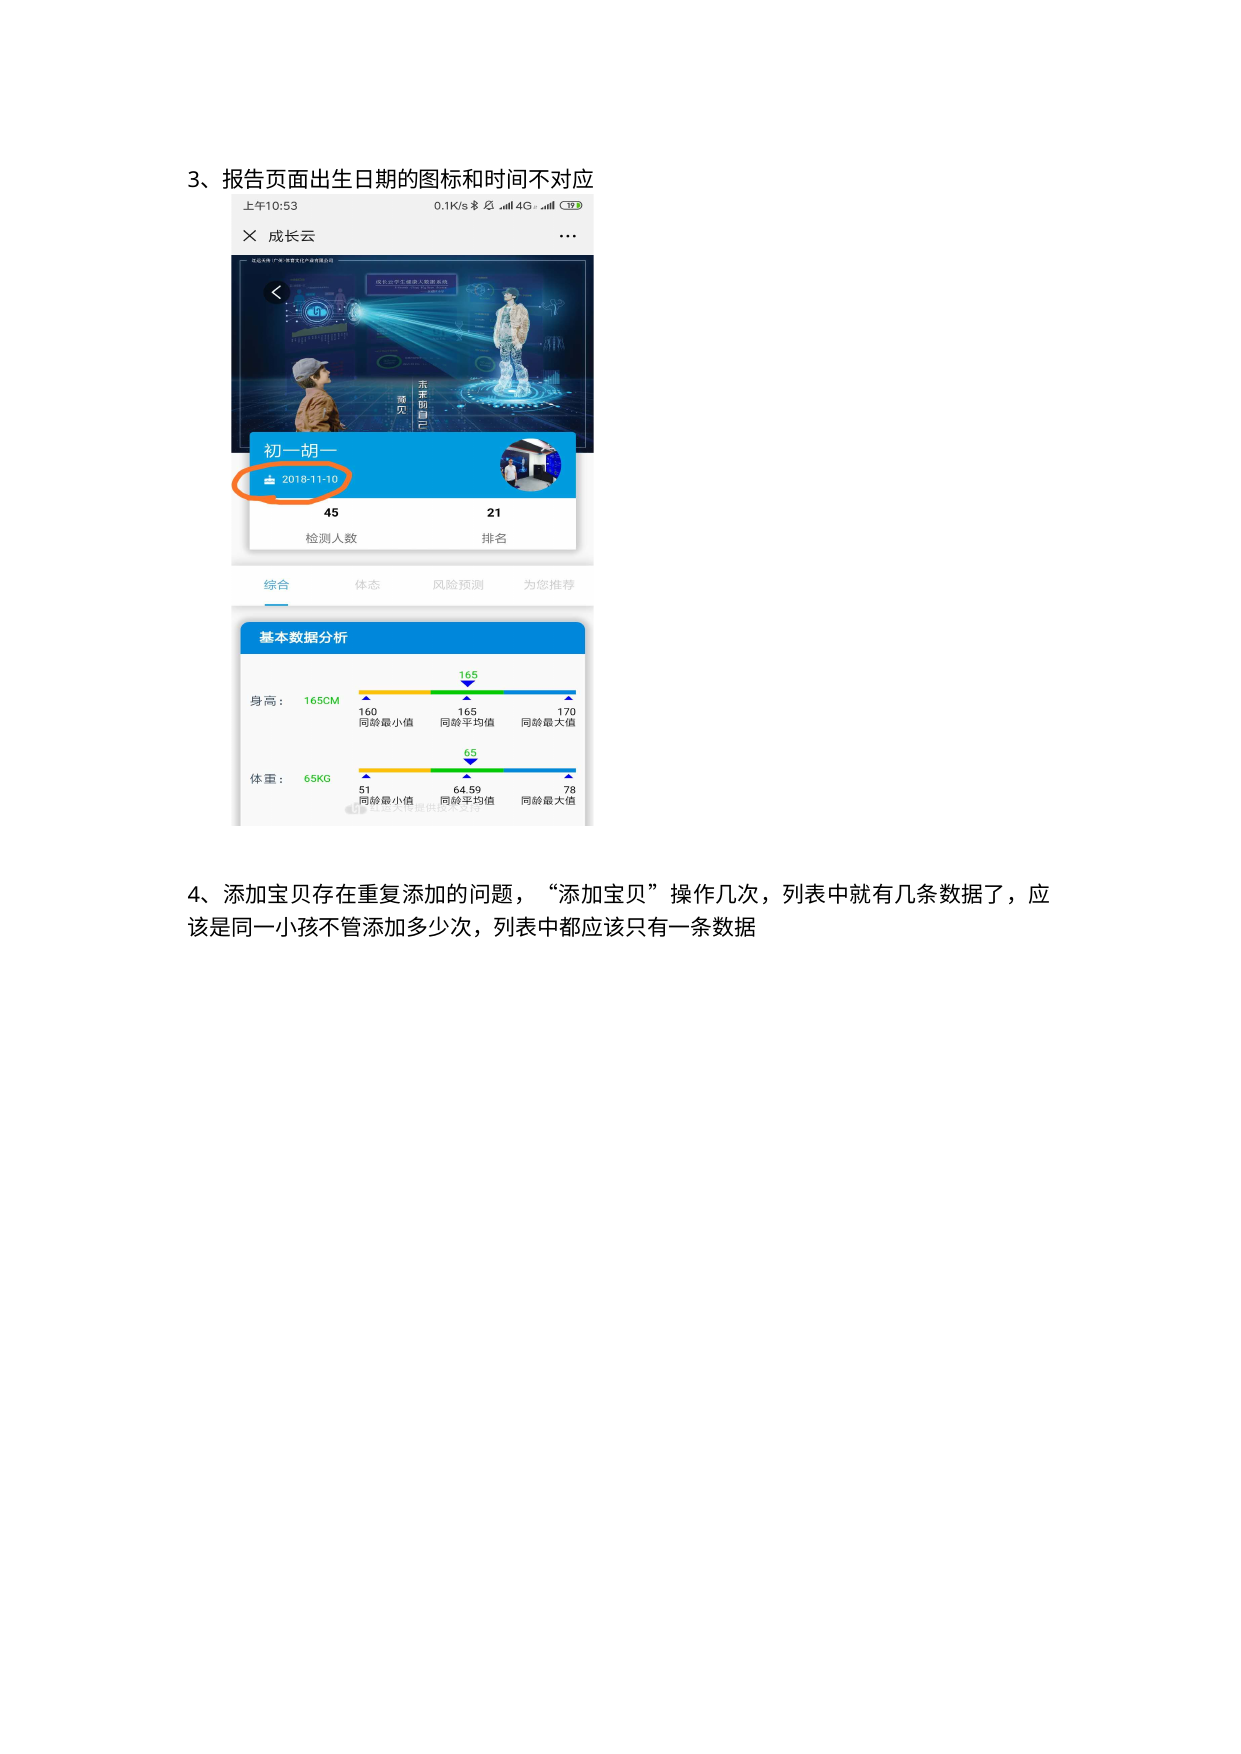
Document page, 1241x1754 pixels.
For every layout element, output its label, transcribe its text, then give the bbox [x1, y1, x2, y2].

text 3、报告页面出生日期的图标和时间不对应 [187, 162, 1053, 194]
picture [231, 194, 594, 826]
text 4、添加宝贝存在重复添加的问题，“添加宝贝”操作几次，列表中就有几条数据了，应该是同一小孩不管添加多少次，列表中都应该只有一条数据 [187, 877, 1053, 942]
